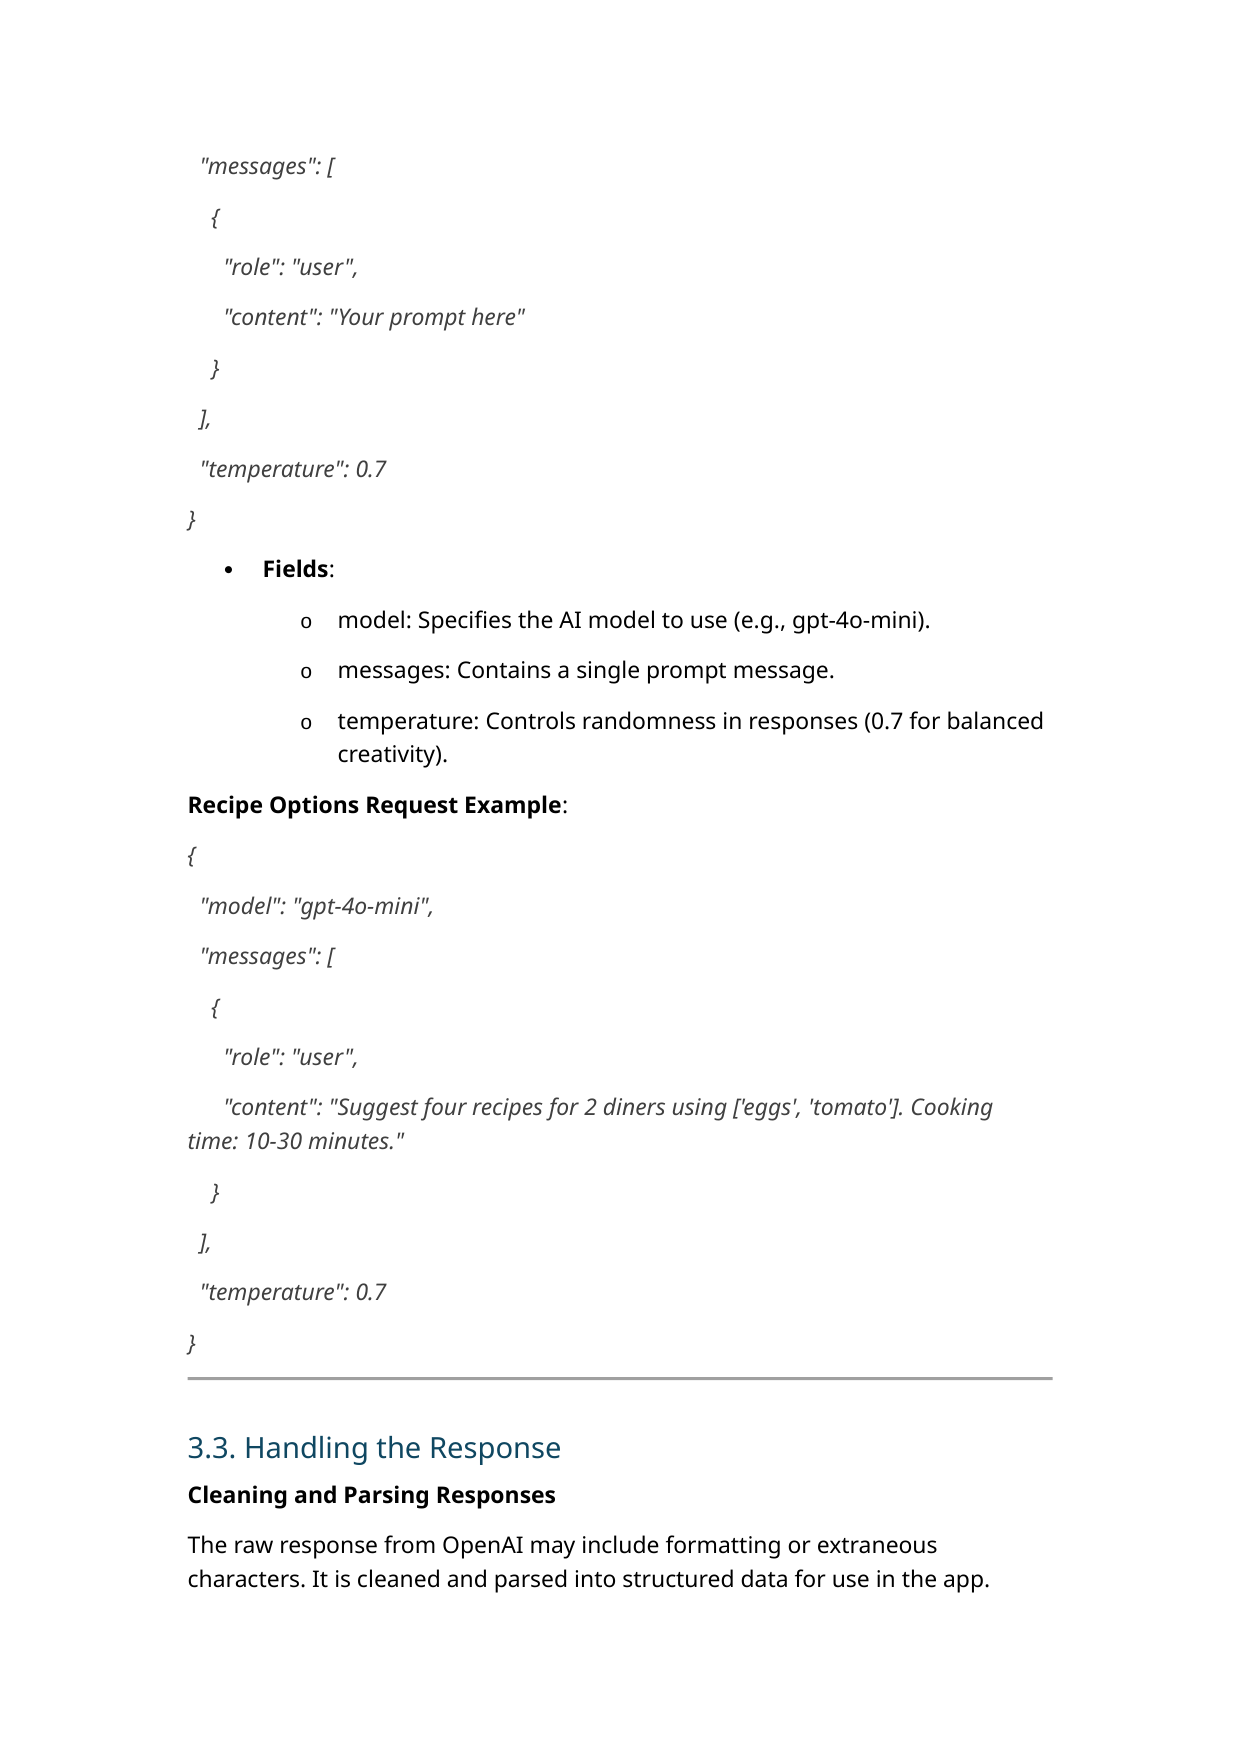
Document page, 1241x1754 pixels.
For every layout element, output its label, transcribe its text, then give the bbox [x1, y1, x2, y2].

list temperature: Controls randomness in responses (0.7 for balanced creativity). [300, 704, 1053, 769]
text "content": "Your prompt here" [187, 301, 1053, 332]
text { [187, 200, 1053, 232]
text } [187, 503, 1053, 534]
list Fields: [225, 553, 1053, 584]
text ], [187, 402, 1053, 433]
text The raw response from OpenAI may include formatting or extraneous characters. It is cleaned and parsed into structured data for use in the app. [187, 1529, 1053, 1594]
text { [187, 839, 1053, 870]
text "role": "user", [187, 251, 1053, 282]
text } [187, 1327, 1053, 1358]
list messages: Contains a single prompt message. [300, 654, 1053, 685]
text "messages": [ [187, 940, 1053, 971]
list model: Specifies the AI model to use (e.g., gpt-4o-mini). [300, 604, 1053, 635]
subtitle 3.3. Handling the Response [187, 1427, 1053, 1467]
text "content": "Suggest four recipes for 2 diners using ['eggs', 'tomato']. Cooking time: 10-30 minutes." [187, 1091, 1053, 1156]
text ], [187, 1226, 1053, 1257]
text "messages": [ [187, 150, 1053, 181]
text } [187, 352, 1053, 383]
text "model": "gpt-4o-mini", [187, 889, 1053, 921]
text { [187, 990, 1053, 1022]
text } [187, 1175, 1053, 1207]
text "role": "user", [187, 1041, 1053, 1072]
text Cleaning and Parsing Responses [187, 1479, 1053, 1510]
text Recipe Options Request Example: [187, 789, 1053, 820]
text "temperature": 0.7 [187, 452, 1053, 484]
text "temperature": 0.7 [187, 1276, 1053, 1307]
